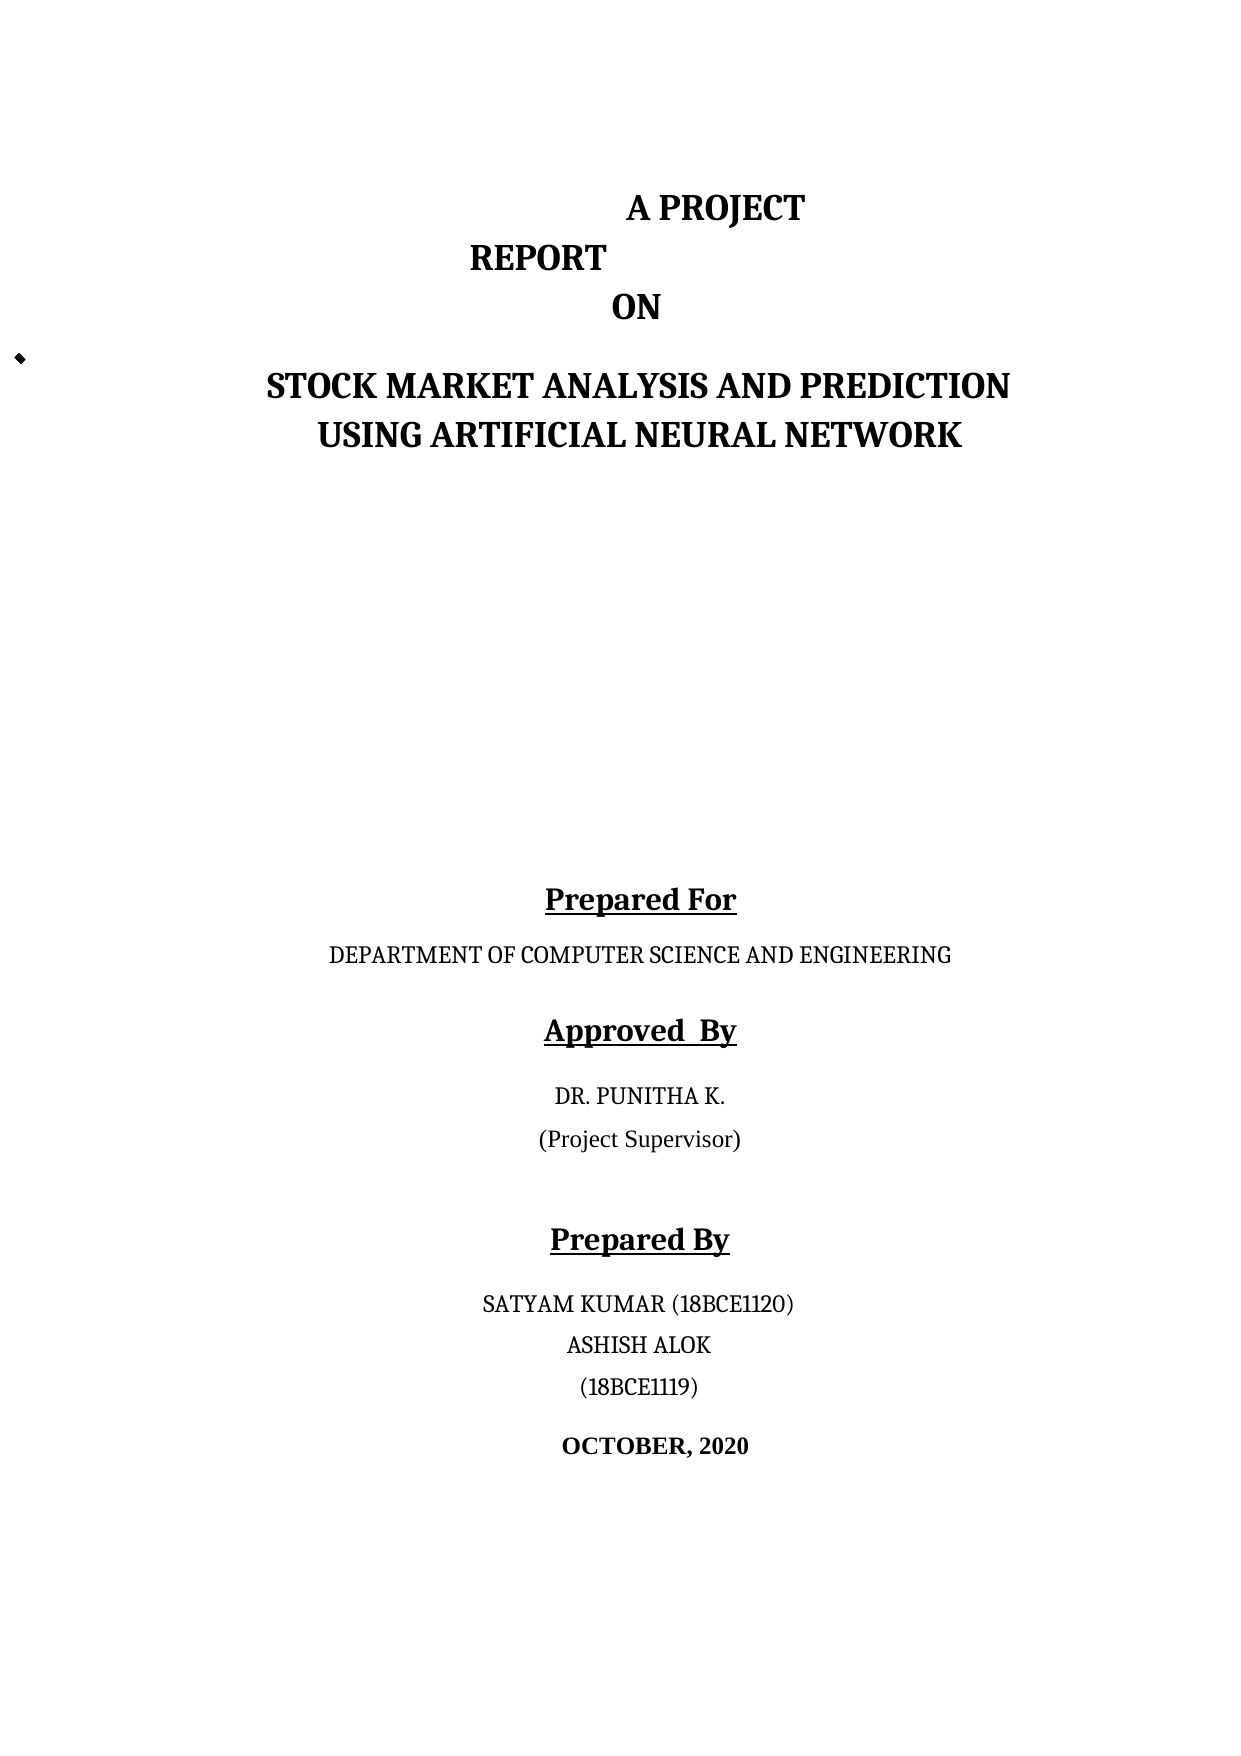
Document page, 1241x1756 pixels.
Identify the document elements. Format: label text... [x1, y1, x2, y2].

text DR. PUNITHA K. [508, 1082, 772, 1111]
text DEPARTMENT OF COMPUTER SCIENCE AND ENGINEERING [288, 941, 992, 970]
text SATYAM KUMAR (18BCE1120) [480, 1289, 798, 1318]
text STOCK MARKET ANALYSIS AND PREDICTION USING ARTIFICIAL NEURAL NETWORK [254, 364, 1025, 457]
text Prepared By [288, 1222, 992, 1259]
text (Project Supervisor) [508, 1124, 772, 1153]
text A PROJECT REPORT [469, 187, 812, 279]
text ASHISH ALOK [480, 1331, 798, 1360]
text ON [612, 286, 1123, 329]
text Prepared For [288, 881, 993, 918]
text (18BCE1119) [480, 1373, 798, 1402]
subtitle OCTOBER, 2020 [175, 1431, 991, 1459]
text Approved By [288, 1013, 992, 1050]
